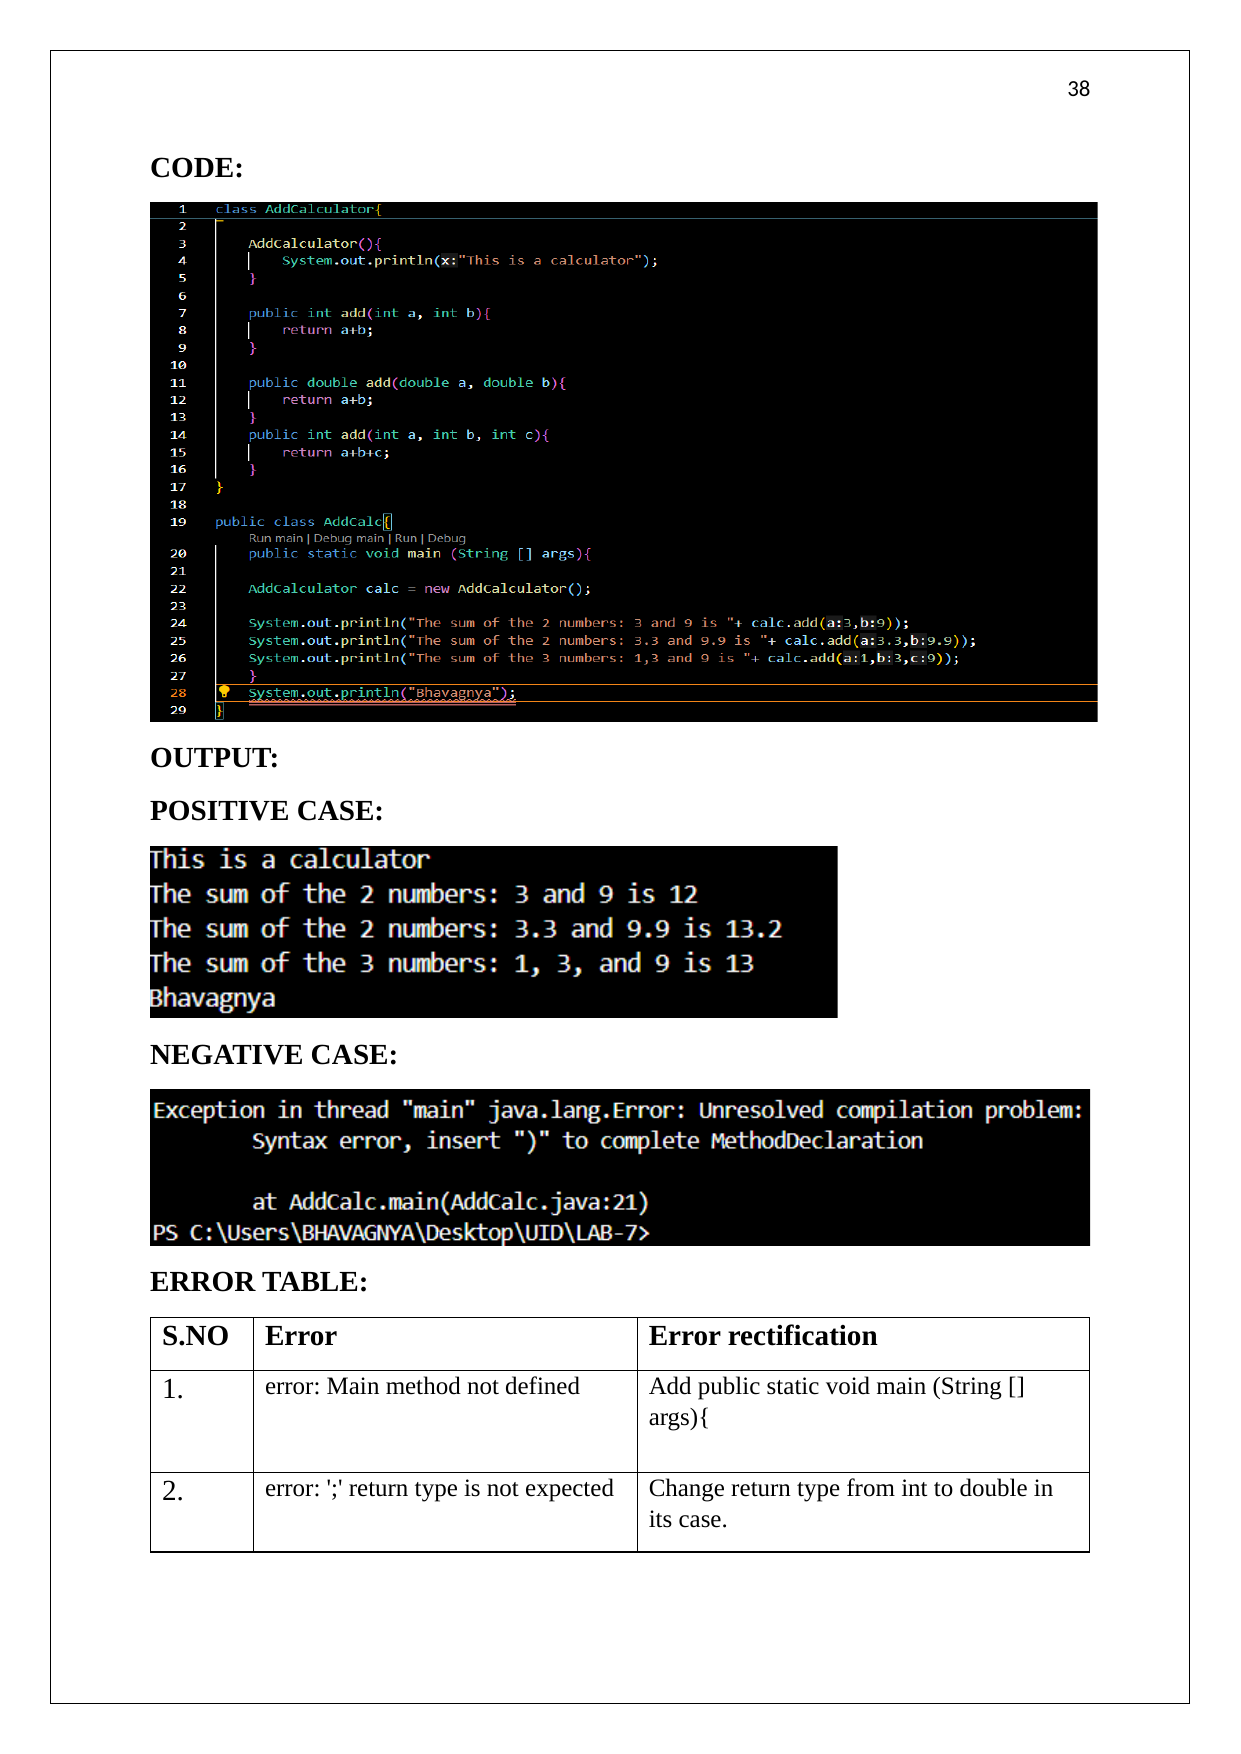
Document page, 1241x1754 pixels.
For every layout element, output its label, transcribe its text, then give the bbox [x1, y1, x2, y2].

table_cell Change return type from int to double in its case. [638, 1473, 1089, 1551]
table_cell Add public static void main (String [] args){ [638, 1371, 1089, 1472]
text NEGATIVE CASE: [150, 1037, 1090, 1070]
table_header Error [254, 1318, 637, 1370]
picture [150, 1089, 1091, 1246]
text CODE: [150, 150, 1090, 183]
table_cell error: ';' return type is not expected [254, 1473, 637, 1551]
text ERROR TABLE: [150, 1264, 1090, 1298]
table_header S.NO [151, 1318, 253, 1370]
table_header Error rectification [638, 1318, 1089, 1370]
table_cell 2. [151, 1473, 253, 1551]
text OUTPUT: [150, 740, 1090, 774]
table_cell 1. [151, 1371, 253, 1472]
picture [150, 846, 838, 1018]
picture [150, 202, 1098, 722]
text POSITIVE CASE: [150, 793, 1090, 827]
table_cell error: Main method not defined [254, 1371, 637, 1472]
